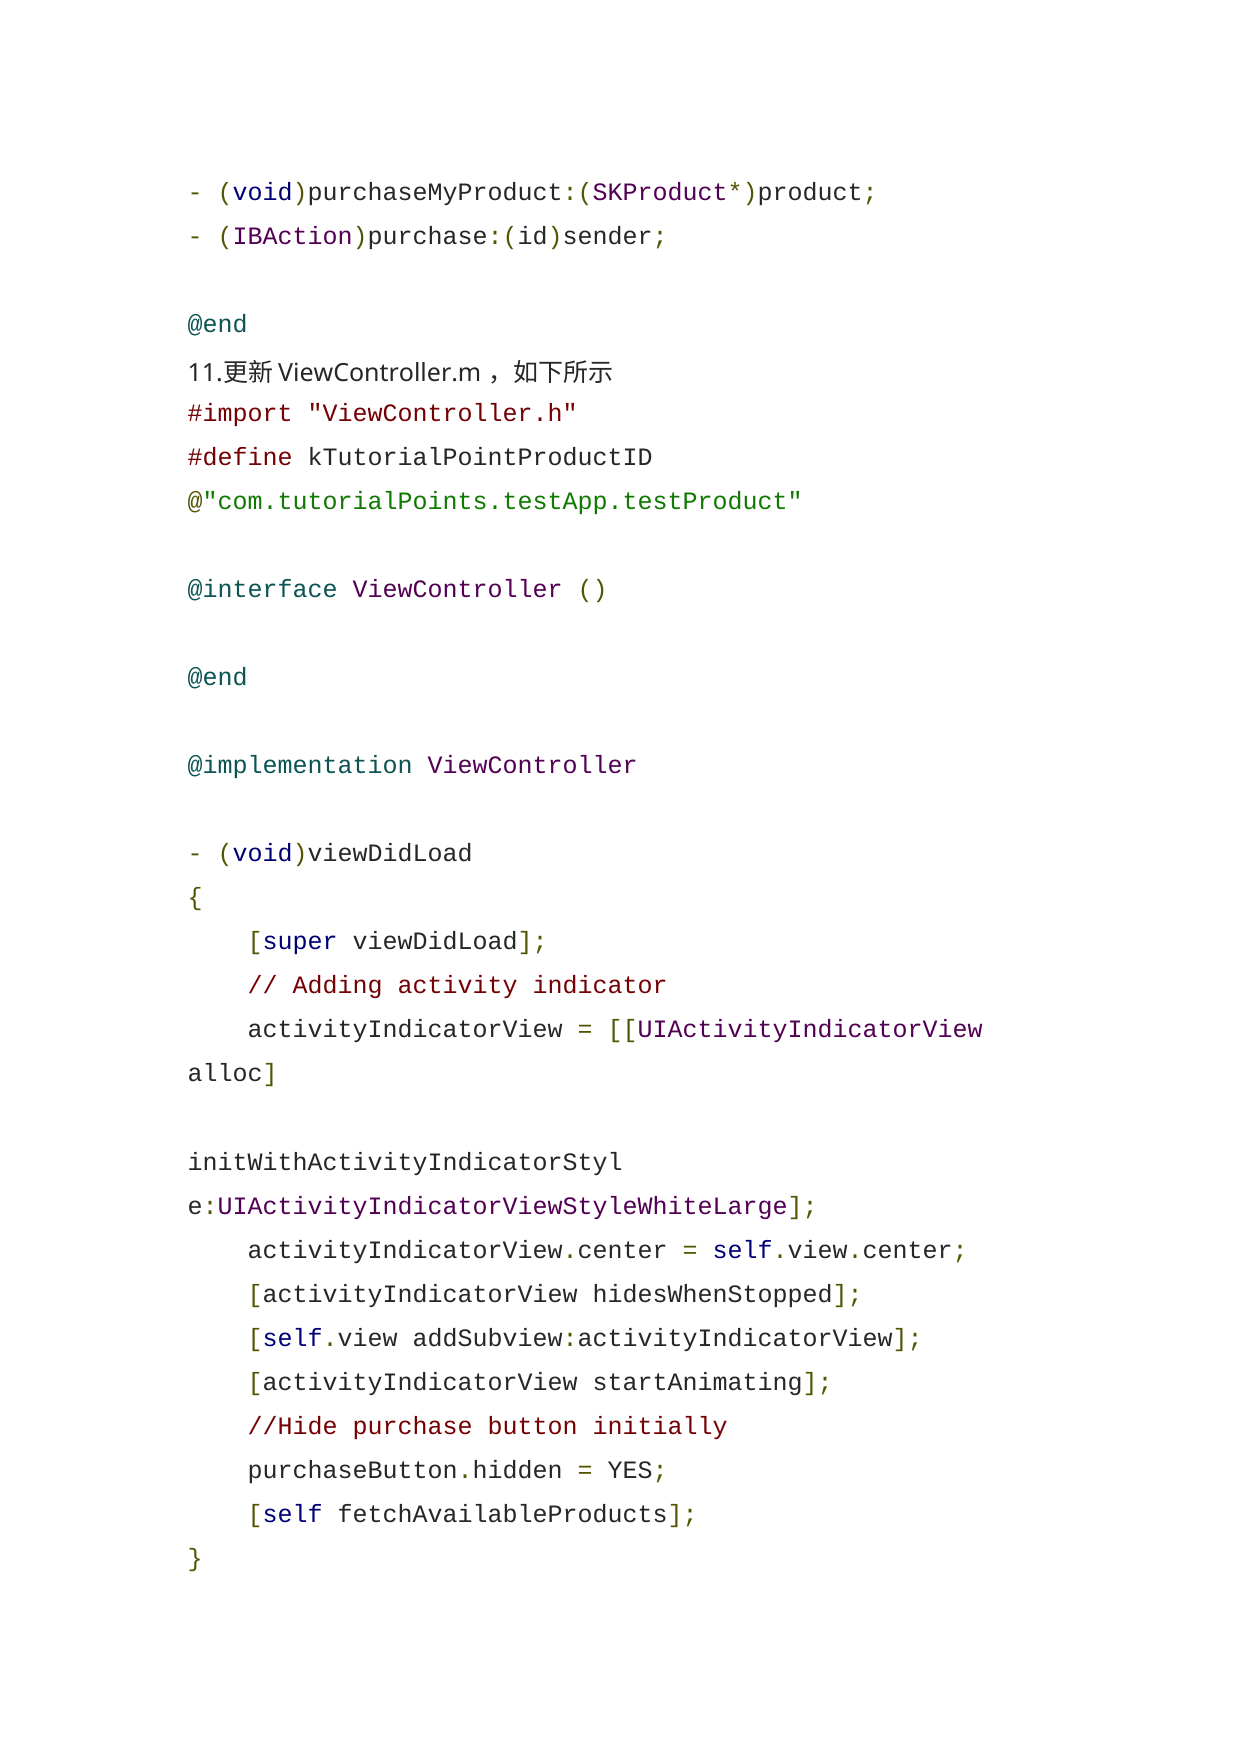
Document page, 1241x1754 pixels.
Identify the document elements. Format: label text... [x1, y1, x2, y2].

text //Hide purchase button initially [187, 1406, 1053, 1450]
text purchaseButton.hidden = YES; [187, 1450, 1053, 1494]
text [activityIndicatorView startAnimating]; [187, 1362, 1053, 1406]
text } [187, 1538, 1053, 1582]
text - (void)purchaseMyProduct:(SKProduct*)product; [187, 172, 1053, 216]
text activityIndicatorView.center = self.view.center; [187, 1229, 1053, 1273]
text @interface ViewController () [187, 568, 1053, 613]
text - (IBAction)purchase:(id)sender; [187, 216, 1053, 260]
text initWithActivityIndicatorStyle:UIActivityIndicatorViewStyleWhiteLarge]; [187, 1097, 1053, 1229]
text #define kTutorialPointProductID [187, 436, 1053, 480]
text #import "ViewController.h" [187, 392, 1053, 436]
text activityIndicatorView = [[UIActivityIndicatorView alloc] [187, 1009, 1053, 1097]
text { [187, 877, 1053, 921]
text @implementation ViewController [187, 745, 1053, 789]
text @"com.tutorialPoints.testApp.testProduct" [187, 480, 1053, 524]
text @end [187, 304, 1053, 348]
text // Adding activity indicator [187, 965, 1053, 1009]
text [activityIndicatorView hidesWhenStopped]; [187, 1273, 1053, 1318]
text 11.更新ViewController.m ，如下所示 [187, 348, 1053, 392]
text - (void)viewDidLoad [187, 833, 1053, 877]
text [self.view addSubview:activityIndicatorView]; [187, 1318, 1053, 1362]
text [self fetchAvailableProducts]; [187, 1494, 1053, 1538]
text @end [187, 657, 1053, 701]
text [super viewDidLoad]; [187, 921, 1053, 965]
